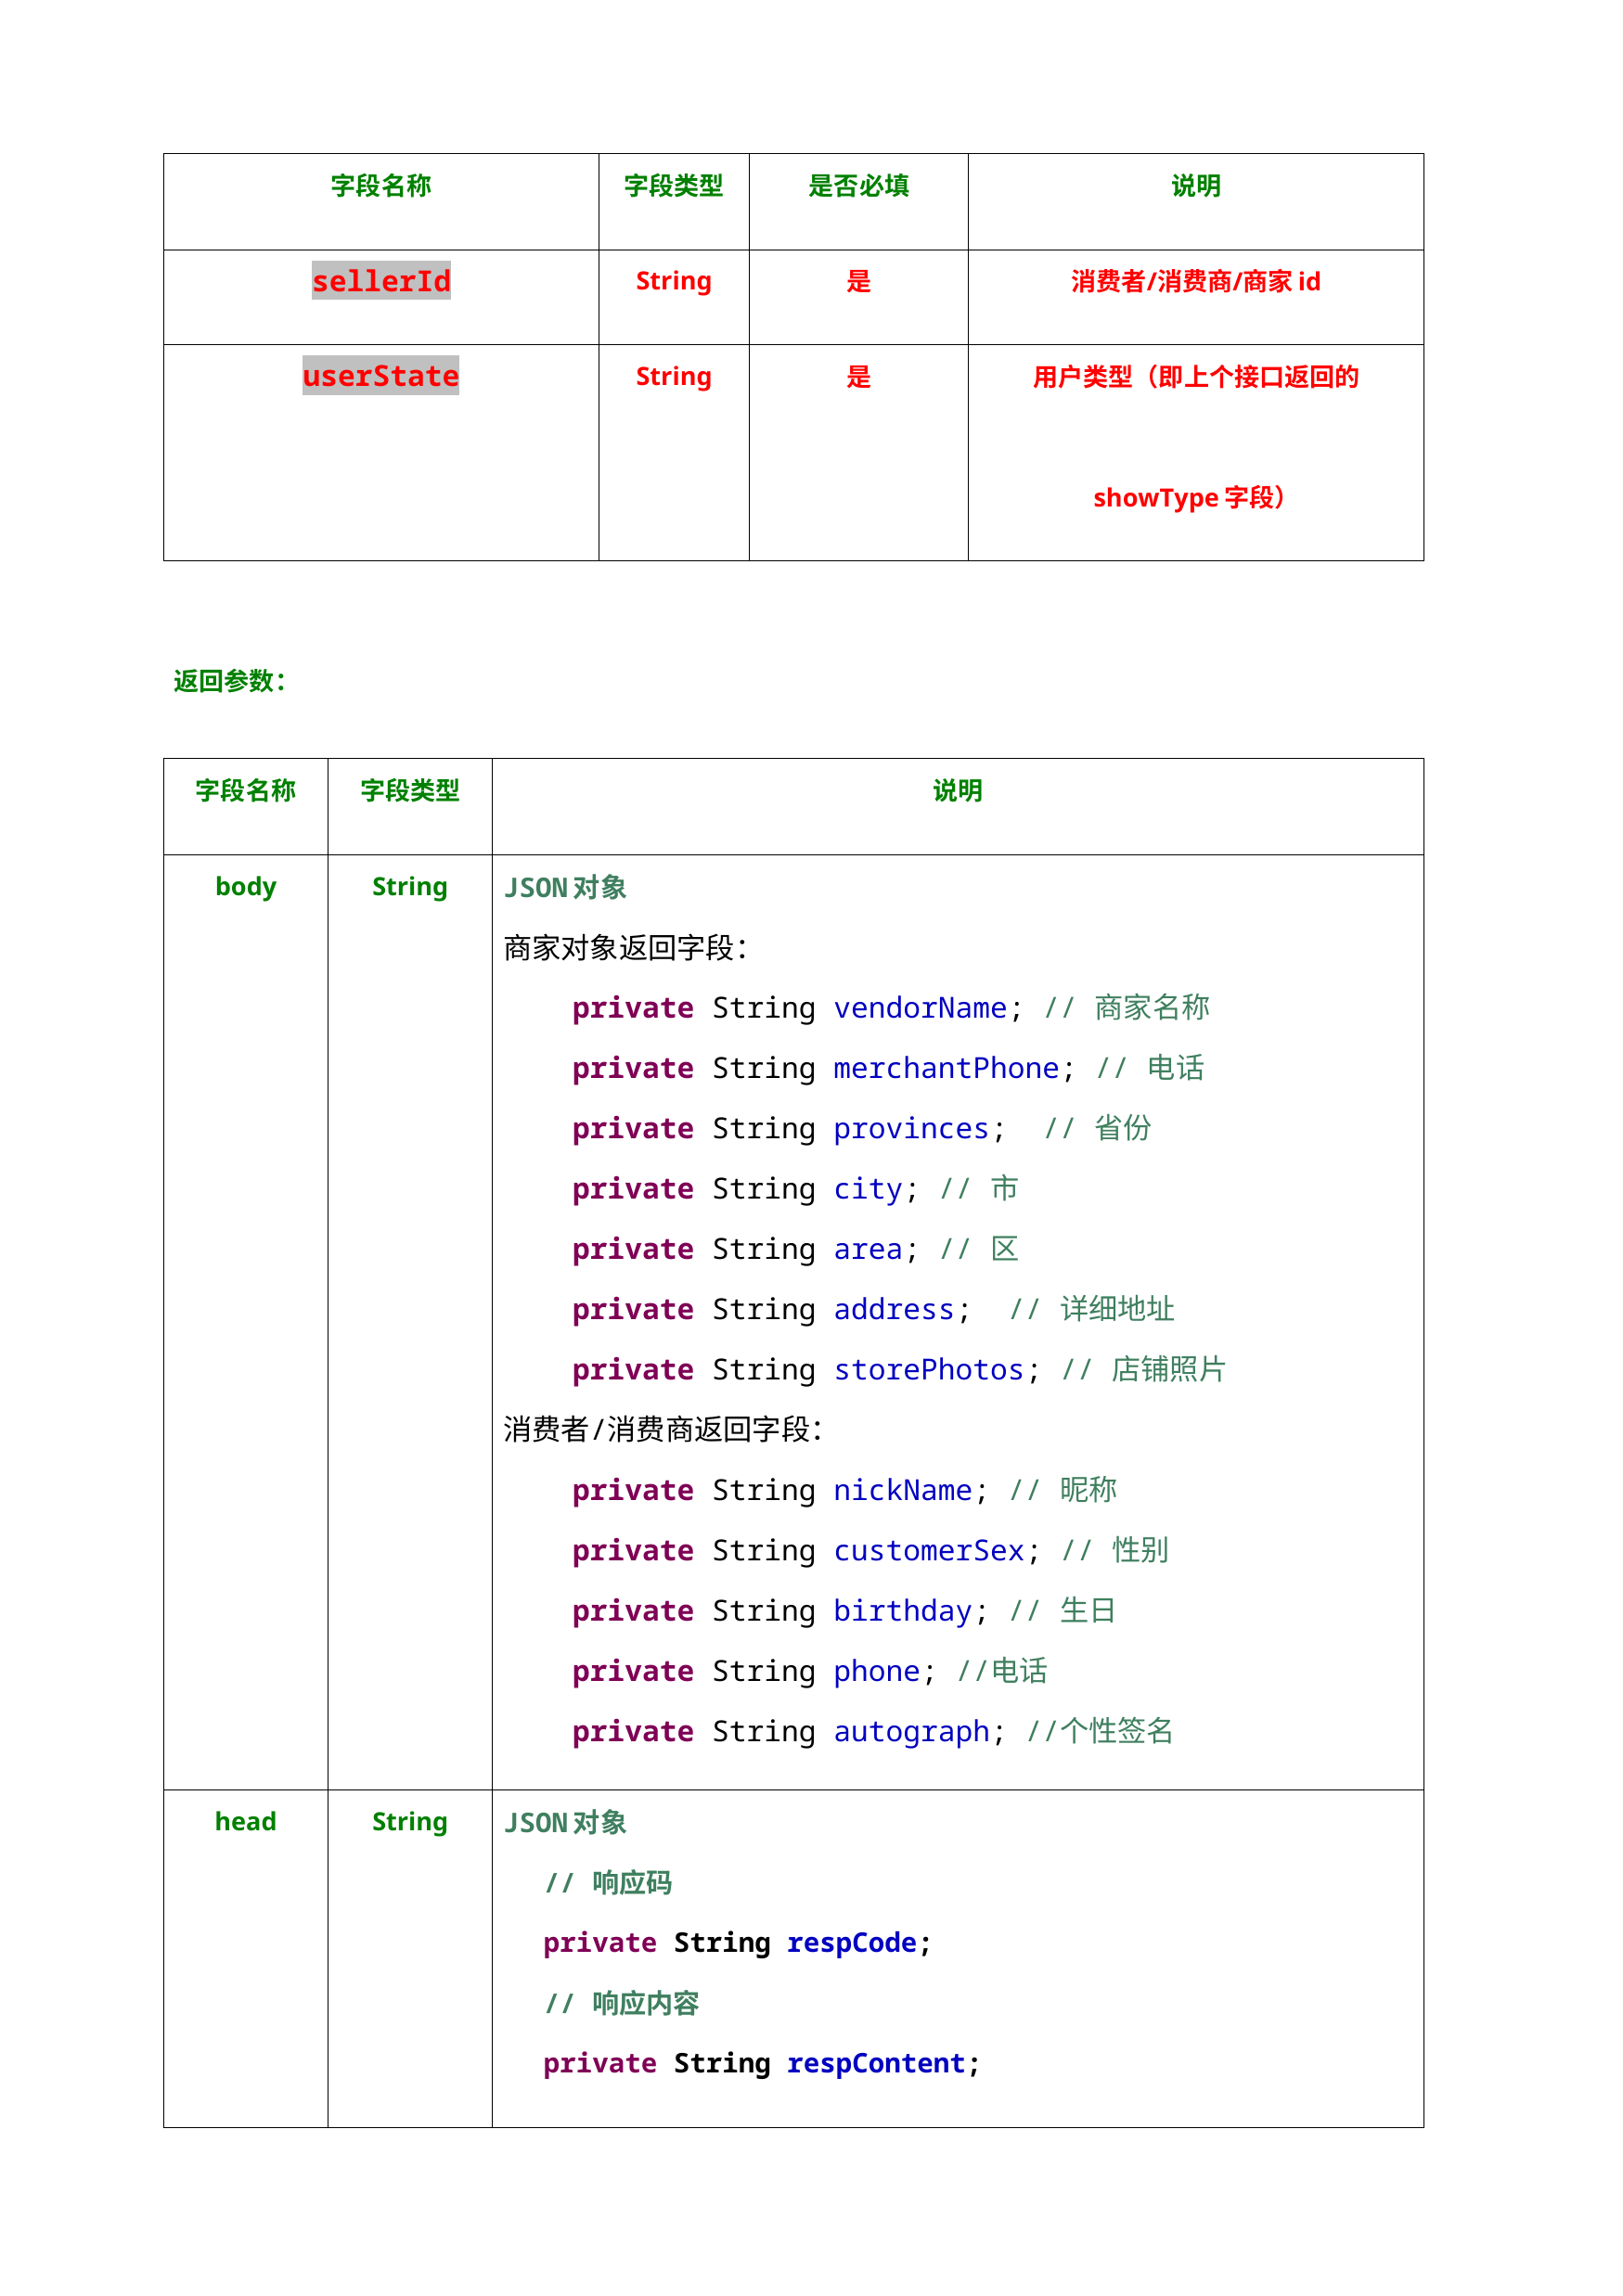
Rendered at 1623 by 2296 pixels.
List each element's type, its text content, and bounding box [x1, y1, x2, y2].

table_cell 消费者/消费商/商家id [969, 250, 1423, 344]
table_cell String [328, 1790, 492, 2127]
table_cell userState [164, 345, 599, 559]
table_cell head [164, 1790, 328, 2127]
table_cell JSON对象 商家对象返回字段： private String vendorName; // 商家名称 private String merchantPhone; // 电话 private String provinces; // 省份 private String city; // 市 private String area; // 区 private String address; // 详细地址 private String storePhotos; // 店铺照片 消费者/消费商返回字段： private String nickName; // 昵称 private String customerSex; // 性别 private String birthday; // 生日 private String phone; //电话 private String autograph; //个性签名 [493, 855, 1423, 1789]
table_cell 是 [750, 345, 968, 559]
table_cell String [599, 250, 749, 344]
table_cell JSON对象 // 响应码 private String respCode; // 响应内容 private String respContent; [493, 1790, 1423, 2127]
table_header 说明 [969, 154, 1423, 249]
table_cell String [328, 855, 492, 1789]
table_header 说明 [493, 759, 1423, 854]
table_cell body [164, 855, 328, 1789]
table_cell 是 [750, 250, 968, 344]
table_header 字段类型 [599, 154, 749, 249]
table_cell sellerId [164, 250, 599, 344]
table_header 字段名称 [164, 154, 599, 249]
table_cell String [599, 345, 749, 559]
table_header 是否必填 [750, 154, 968, 249]
table_header 字段类型 [328, 759, 492, 854]
table_header 字段名称 [164, 759, 328, 854]
table_cell 用户类型（即上个接口返回的showType字段） [969, 345, 1423, 559]
text 返回参数： [174, 649, 1449, 710]
